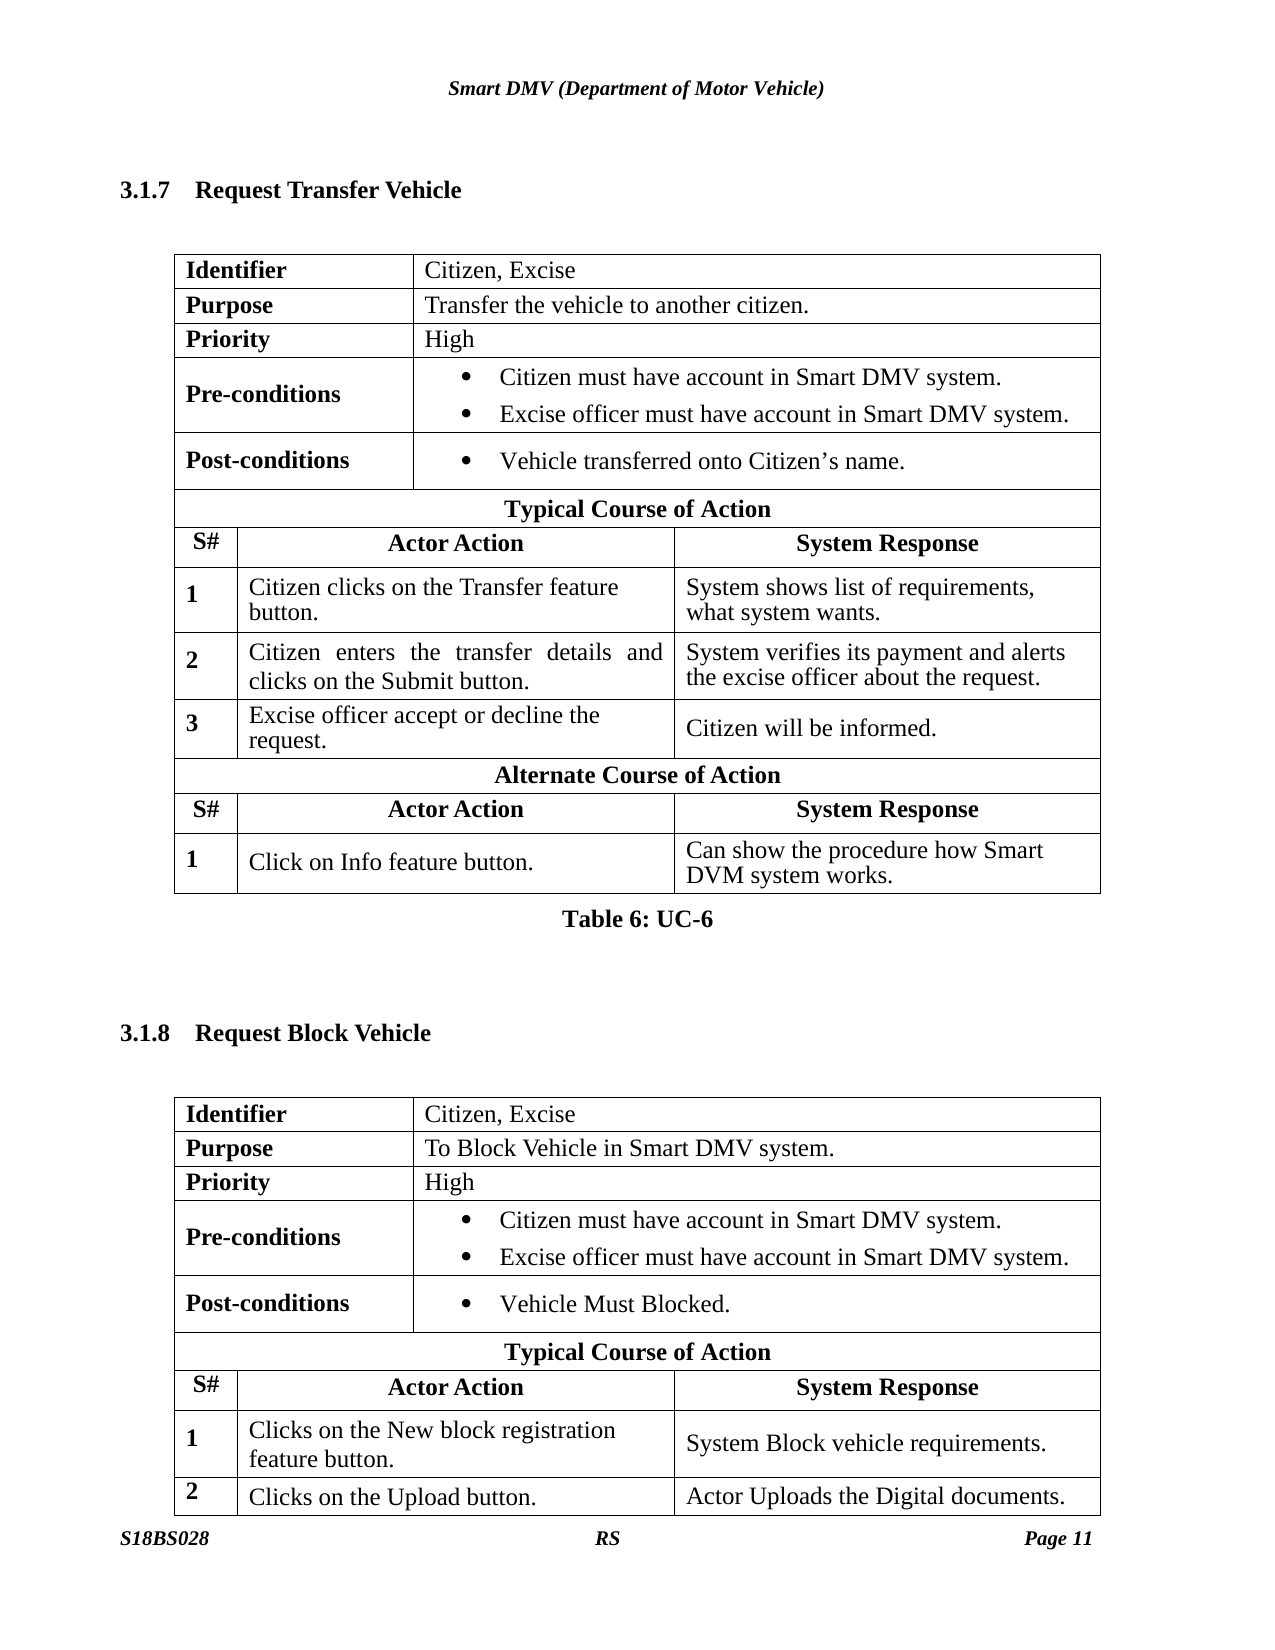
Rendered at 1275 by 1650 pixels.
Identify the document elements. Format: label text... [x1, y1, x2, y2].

table_cell 1 [175, 834, 237, 892]
table_cell Priority [175, 324, 413, 357]
table_cell Pre-conditions [175, 358, 413, 432]
table_cell Actor Action [238, 794, 674, 833]
table_header Identifier [175, 1098, 413, 1131]
table_cell Click on Info feature button. [238, 834, 674, 892]
subtitle Request Block Vehicle [120, 1018, 1155, 1047]
table_cell 1 [175, 1411, 237, 1477]
table_cell System Response [675, 794, 1100, 833]
table_cell Clicks on the New block registration feature button. [238, 1411, 674, 1477]
table_cell Actor Action [238, 528, 674, 567]
table_cell Pre-conditions [175, 1201, 413, 1275]
table_cell Post-conditions [175, 1276, 413, 1332]
table_cell System verifies its payment and alerts the excise officer about the request. [675, 633, 1100, 699]
table_cell Priority [175, 1167, 413, 1200]
table_cell S# [175, 794, 237, 833]
table_cell Excise officer accept or decline the request. [238, 700, 674, 758]
table_cell Clicks on the Upload button. [238, 1478, 674, 1515]
table_cell Typical Course of Action [175, 490, 1100, 527]
table_cell Citizen must have account in Smart DMV system. Excise officer must have account in Smart DMV system. [414, 1201, 1100, 1275]
table_cell Alternate Course of Action [175, 759, 1100, 792]
subtitle Request Transfer Vehicle [120, 175, 1155, 204]
table_cell Citizen enters the transfer details and clicks on the Submit button. [238, 633, 674, 699]
table_cell To Block Vehicle in Smart DMV system. [414, 1132, 1100, 1166]
table_cell Citizen will be informed. [675, 700, 1100, 758]
table_cell Can show the procedure how Smart DVM system works. [675, 834, 1100, 892]
table_cell 2 [175, 633, 237, 699]
table_cell System Response [675, 528, 1100, 567]
table_cell Vehicle transferred onto Citizen’s name. [414, 433, 1100, 488]
table_cell Citizen clicks on the Transfer feature button. [238, 568, 674, 632]
table_cell Purpose [175, 289, 413, 322]
table_cell Actor Uploads the Digital documents. [675, 1478, 1100, 1515]
table_cell S# [175, 528, 237, 567]
table_cell S# [175, 1371, 237, 1410]
table_cell 3 [175, 700, 237, 758]
table_cell 1 [175, 568, 237, 632]
table_cell High [414, 324, 1100, 357]
table_header Identifier [175, 255, 413, 288]
table_cell System Response [675, 1371, 1100, 1410]
table_cell Citizen must have account in Smart DMV system. Excise officer must have account in Smart DMV system. [414, 358, 1100, 432]
table_cell Transfer the vehicle to another citizen. [414, 289, 1100, 322]
table_cell Purpose [175, 1132, 413, 1166]
table_cell Actor Action [238, 1371, 674, 1410]
table_cell Post-conditions [175, 433, 413, 488]
table_cell 2 [175, 1478, 237, 1515]
table_cell High [414, 1167, 1100, 1200]
table_header Citizen, Excise [414, 1098, 1100, 1131]
table_cell System shows list of requirements, what system wants. [675, 568, 1100, 632]
table_cell Vehicle Must Blocked. [414, 1276, 1100, 1332]
table_cell Typical Course of Action [175, 1333, 1100, 1370]
table_cell System Block vehicle requirements. [675, 1411, 1100, 1477]
table_header Citizen, Excise [414, 255, 1100, 288]
text Table 6: UC-6 [120, 904, 1155, 933]
